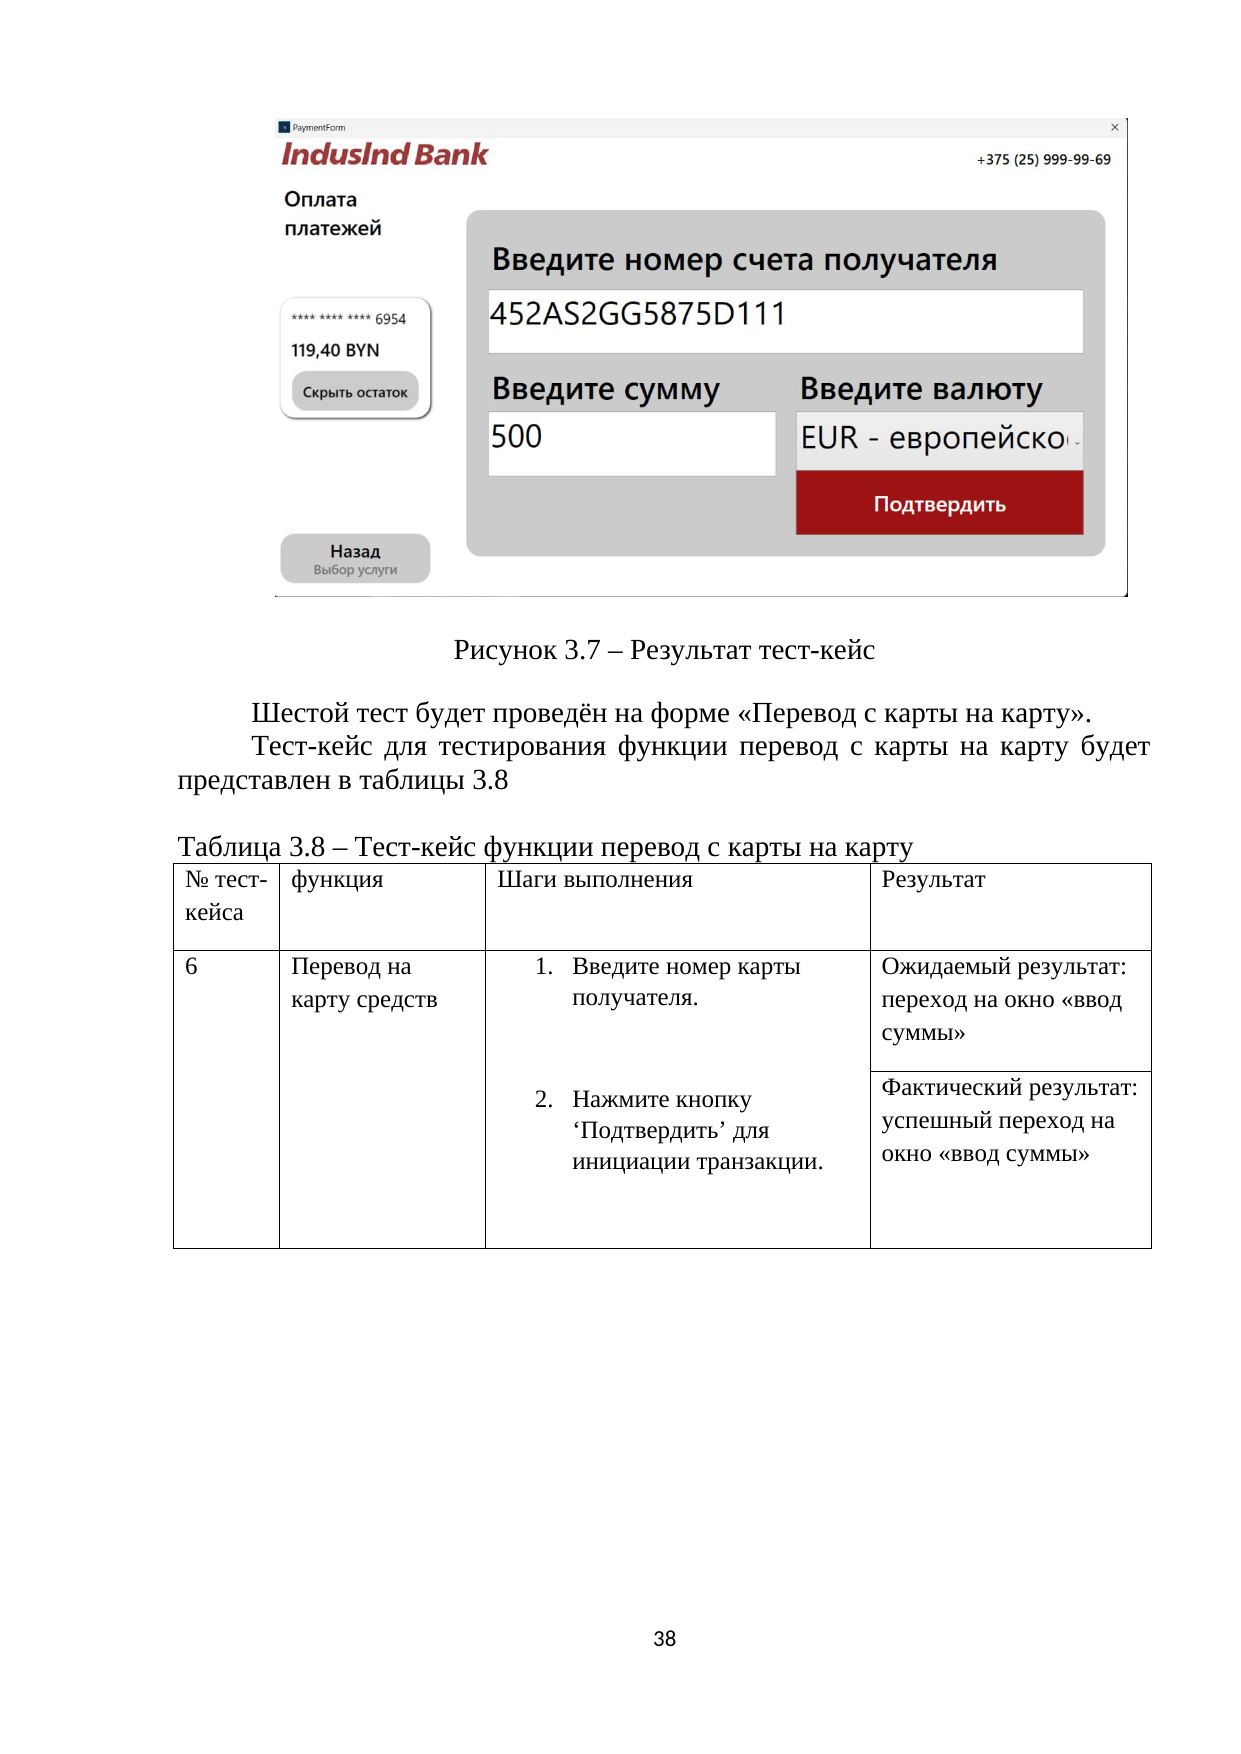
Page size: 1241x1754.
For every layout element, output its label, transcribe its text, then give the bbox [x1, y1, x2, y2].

table_cell Фактический результат: успешный переход на окно «ввод суммы» [871, 1072, 1151, 1247]
text Тест-кейс для тестирования функции перевод с карты на карту будет представлен в таблицы 3.8 [177, 728, 1152, 796]
table_cell Введите номер карты получателя. Нажмите кнопку ‘Подтвердить’ для инициации транзакции. [486, 951, 870, 1247]
table_cell Ожидаемый результат: переход на окно «ввод суммы» [871, 951, 1151, 1071]
text Таблица 3.8 – Тест-кейс функции перевод с карты на карту [177, 829, 1152, 863]
table_cell 6 [174, 951, 279, 1247]
table_header Результат [871, 864, 1151, 950]
table_cell Перевод на карту средств [280, 951, 485, 1247]
table_header Шаги выполнения [486, 864, 870, 950]
text Шестой тест будет проведён на форме «Перевод с карты на карту». [177, 695, 1152, 728]
table_header № тест-кейса [174, 864, 279, 950]
picture [275, 118, 1128, 597]
table_header функция [280, 864, 485, 950]
text Рисунок 3.7 – Результат тест-кейс [177, 632, 1152, 666]
